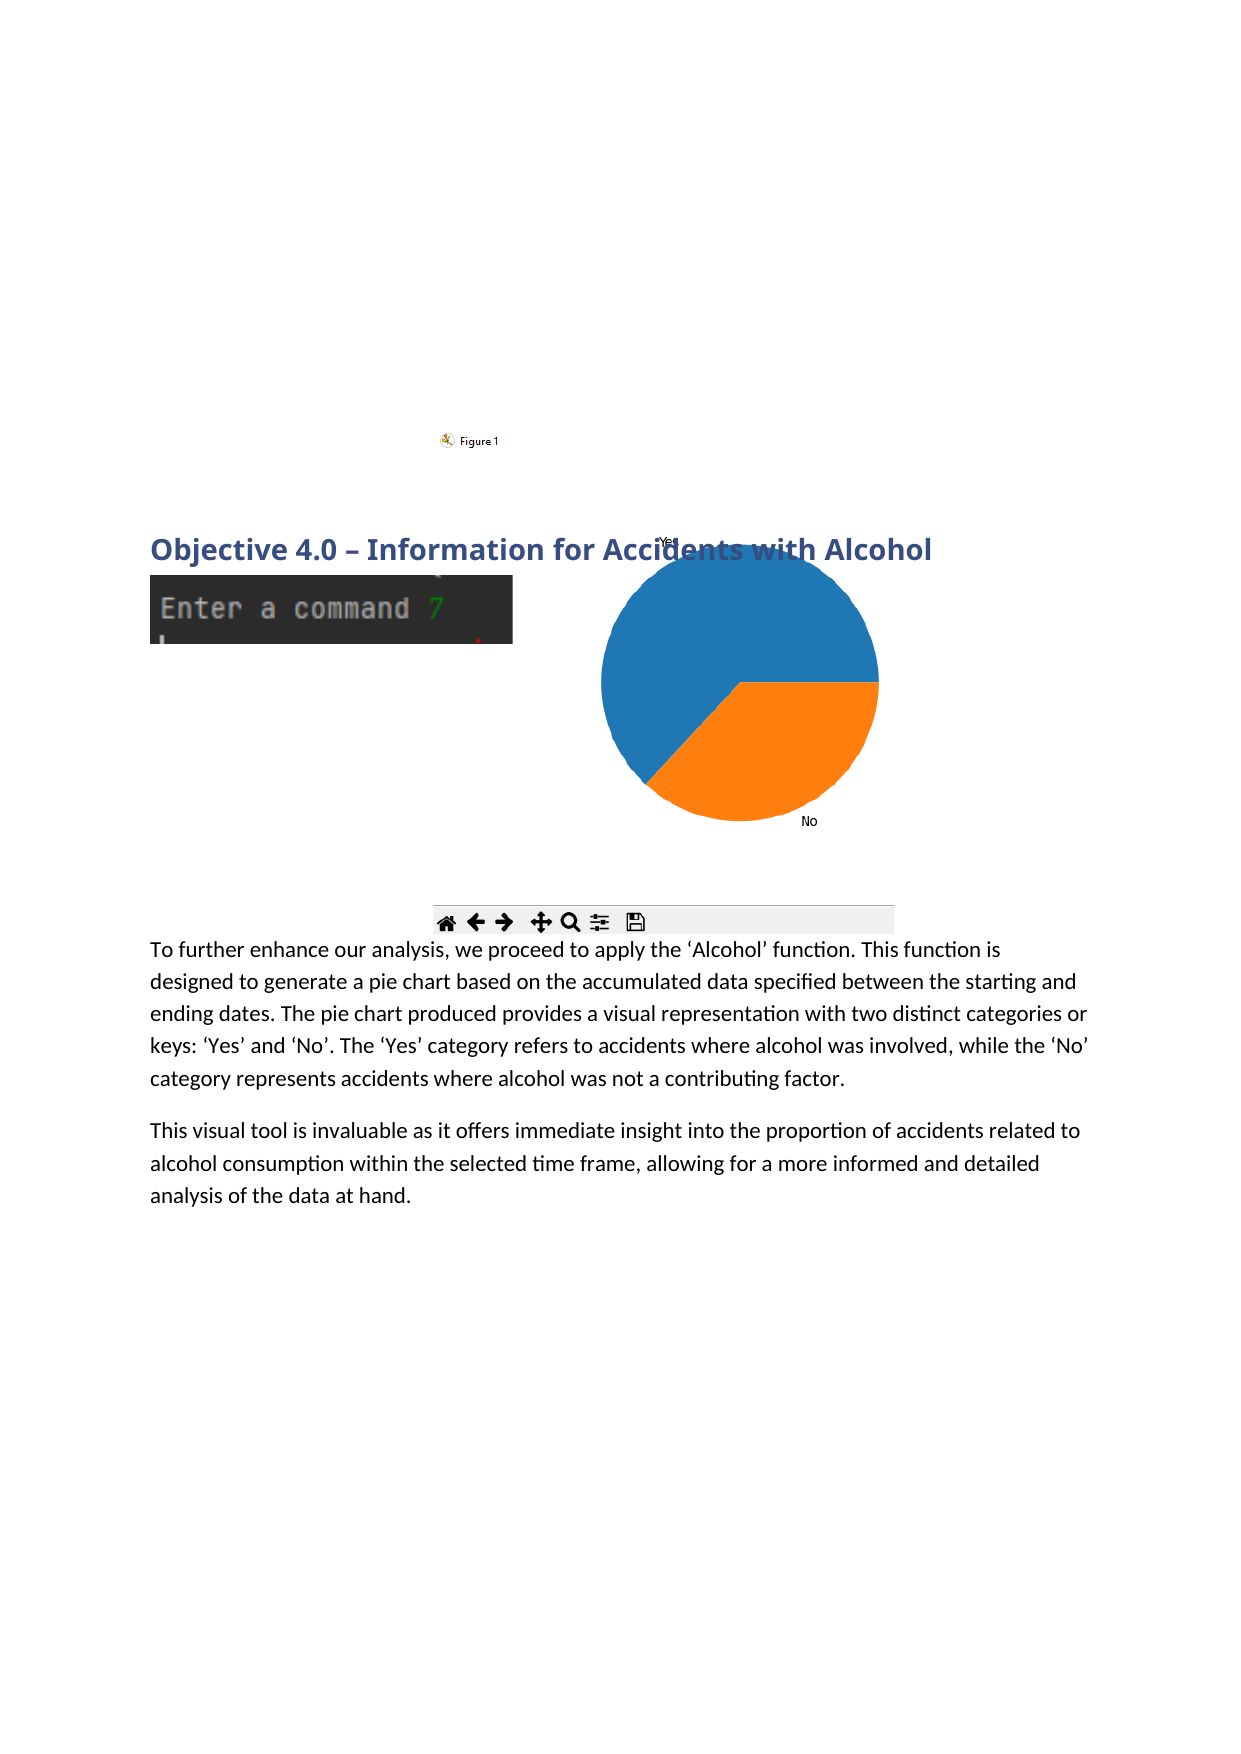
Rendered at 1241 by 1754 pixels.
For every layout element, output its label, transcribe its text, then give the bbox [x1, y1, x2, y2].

text This visual tool is invaluable as it offers immediate insight into the proportion of accidents related to alcohol consumption within the selected time frame, allowing for a more informed and detailed analysis of the data at hand. [150, 1117, 1090, 1209]
subtitle Objective 4.0 – Information for Accidents with Alcohol [150, 529, 1090, 569]
picture [150, 569, 895, 934]
picture [433, 429, 895, 529]
text To further enhance our analysis, we proceed to apply the ‘Alcohol’ function. This function is designed to generate a pie chart based on the accumulated data specified between the starting and ending dates. The pie chart produced provides a visual representation with two distinct categories or keys: ‘Yes’ and ‘No’. The ‘Yes’ category refers to accidents where alcohol was involved, while the ‘No’ category represents accidents where alcohol was not a contributing factor. [150, 935, 1090, 1092]
